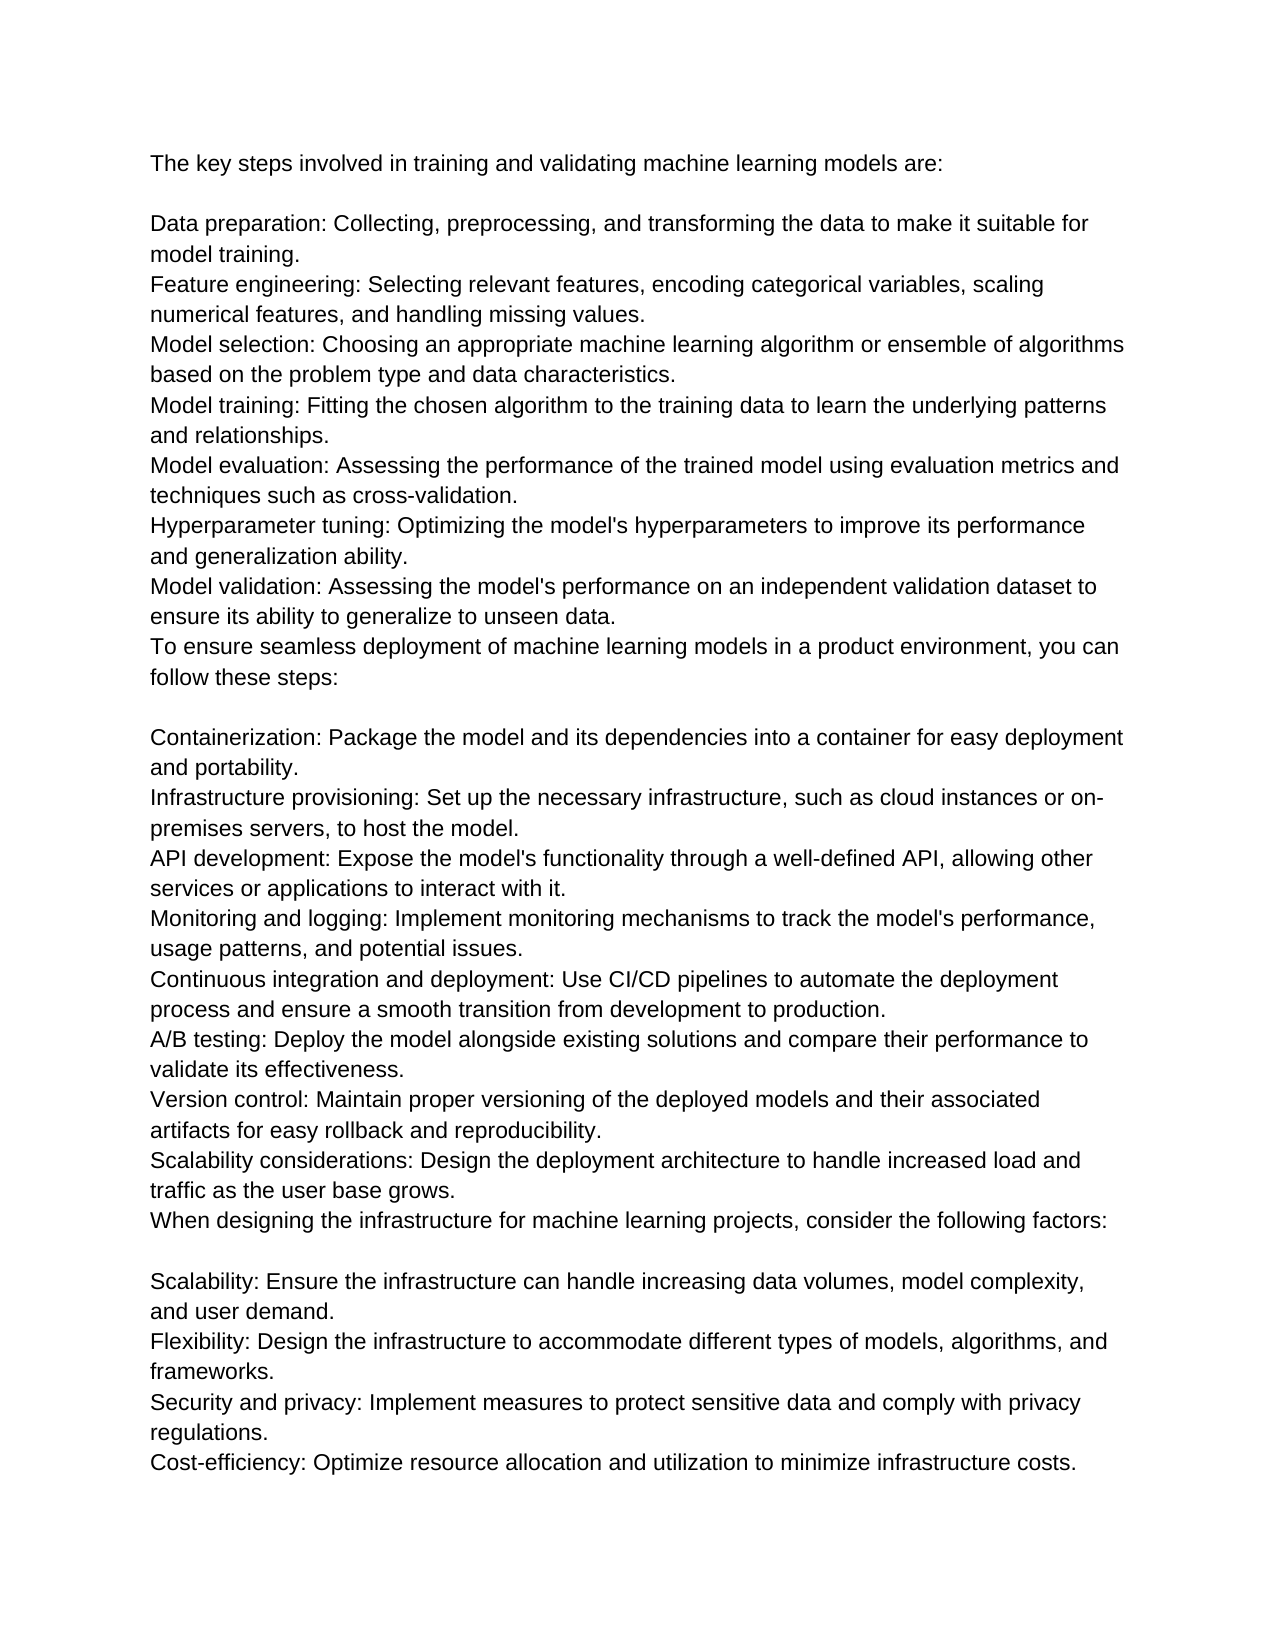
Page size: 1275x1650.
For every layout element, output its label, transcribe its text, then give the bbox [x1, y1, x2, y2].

text Hyperparameter tuning: Optimizing the model's hyperparameters to improve its performance and generalization ability. [150, 512, 1125, 569]
text Model evaluation: Assessing the performance of the trained model using evaluation metrics and techniques such as cross-validation. [150, 452, 1125, 509]
text Scalability considerations: Design the deployment architecture to handle increased load and traffic as the user base grows. [150, 1147, 1125, 1203]
text Model selection: Choosing an appropriate machine learning algorithm or ensemble of algorithms based on the problem type and data characteristics. [150, 331, 1125, 388]
text Data preparation: Collecting, preprocessing, and transforming the data to make it suitable for model training. [150, 210, 1125, 267]
text Feature engineering: Selecting relevant features, encoding categorical variables, scaling numerical features, and handling missing values. [150, 271, 1125, 327]
text When designing the infrastructure for machine learning projects, consider the following factors: [150, 1207, 1125, 1234]
text Model validation: Assessing the model's performance on an independent validation dataset to ensure its ability to generalize to unseen data. [150, 573, 1125, 629]
text Version control: Maintain proper versioning of the deployed models and their associated artifacts for easy rollback and reproducibility. [150, 1086, 1125, 1143]
text Scalability: Ensure the infrastructure can handle increasing data volumes, model complexity, and user demand. [150, 1268, 1125, 1324]
text Cost-efficiency: Optimize resource allocation and utilization to minimize infrastructure costs. [150, 1449, 1125, 1475]
text API development: Expose the model's functionality through a well-defined API, allowing other services or applications to interact with it. [150, 845, 1125, 901]
text Flexibility: Design the infrastructure to accommodate different types of models, algorithms, and frameworks. [150, 1328, 1125, 1385]
text Security and privacy: Implement measures to protect sensitive data and comply with privacy regulations. [150, 1388, 1125, 1445]
text Continuous integration and deployment: Use CI/CD pipelines to automate the deployment process and ensure a smooth transition from development to production. [150, 966, 1125, 1022]
text The key steps involved in training and validating machine learning models are: [150, 150, 1125, 176]
text Infrastructure provisioning: Set up the necessary infrastructure, such as cloud instances or on-premises servers, to host the model. [150, 784, 1125, 841]
text Monitoring and logging: Implement monitoring mechanisms to track the model's performance, usage patterns, and potential issues. [150, 905, 1125, 962]
text Containerization: Package the model and its dependencies into a container for easy deployment and portability. [150, 724, 1125, 781]
text Model training: Fitting the chosen algorithm to the training data to learn the underlying patterns and relationships. [150, 392, 1125, 448]
text To ensure seamless deployment of machine learning models in a product environment, you can follow these steps: [150, 633, 1125, 690]
text A/B testing: Deploy the model alongside existing solutions and compare their performance to validate its effectiveness. [150, 1026, 1125, 1083]
